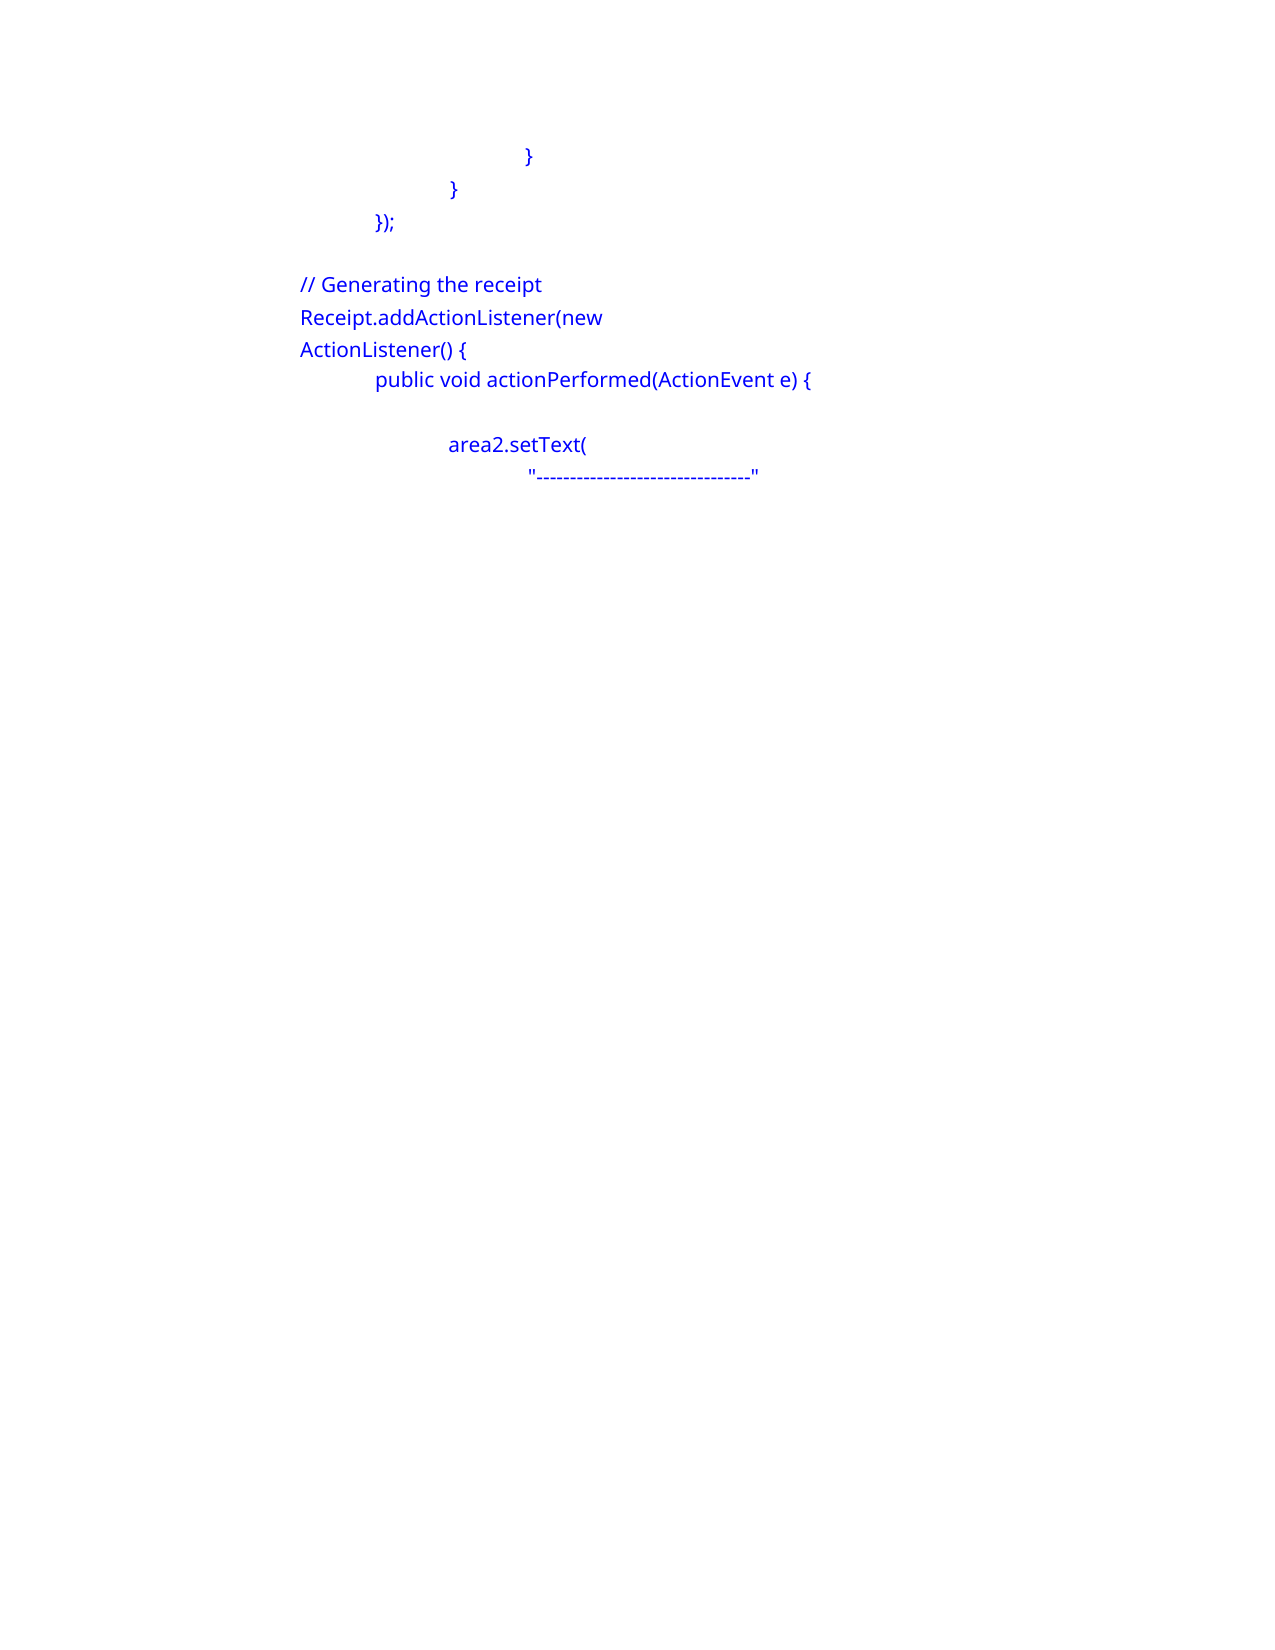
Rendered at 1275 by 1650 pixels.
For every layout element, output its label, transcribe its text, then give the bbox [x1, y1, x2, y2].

text }); [375, 207, 1137, 236]
text } [450, 174, 1137, 203]
text // Generating the receipt Receipt.addActionListener(new ActionListener() { [300, 270, 753, 364]
text "--------------------------------" [448, 462, 839, 491]
text area2.setText( [248, 430, 787, 458]
text } [525, 142, 1137, 170]
text public void actionPerformed(ActionEvent e) { [375, 368, 1137, 392]
